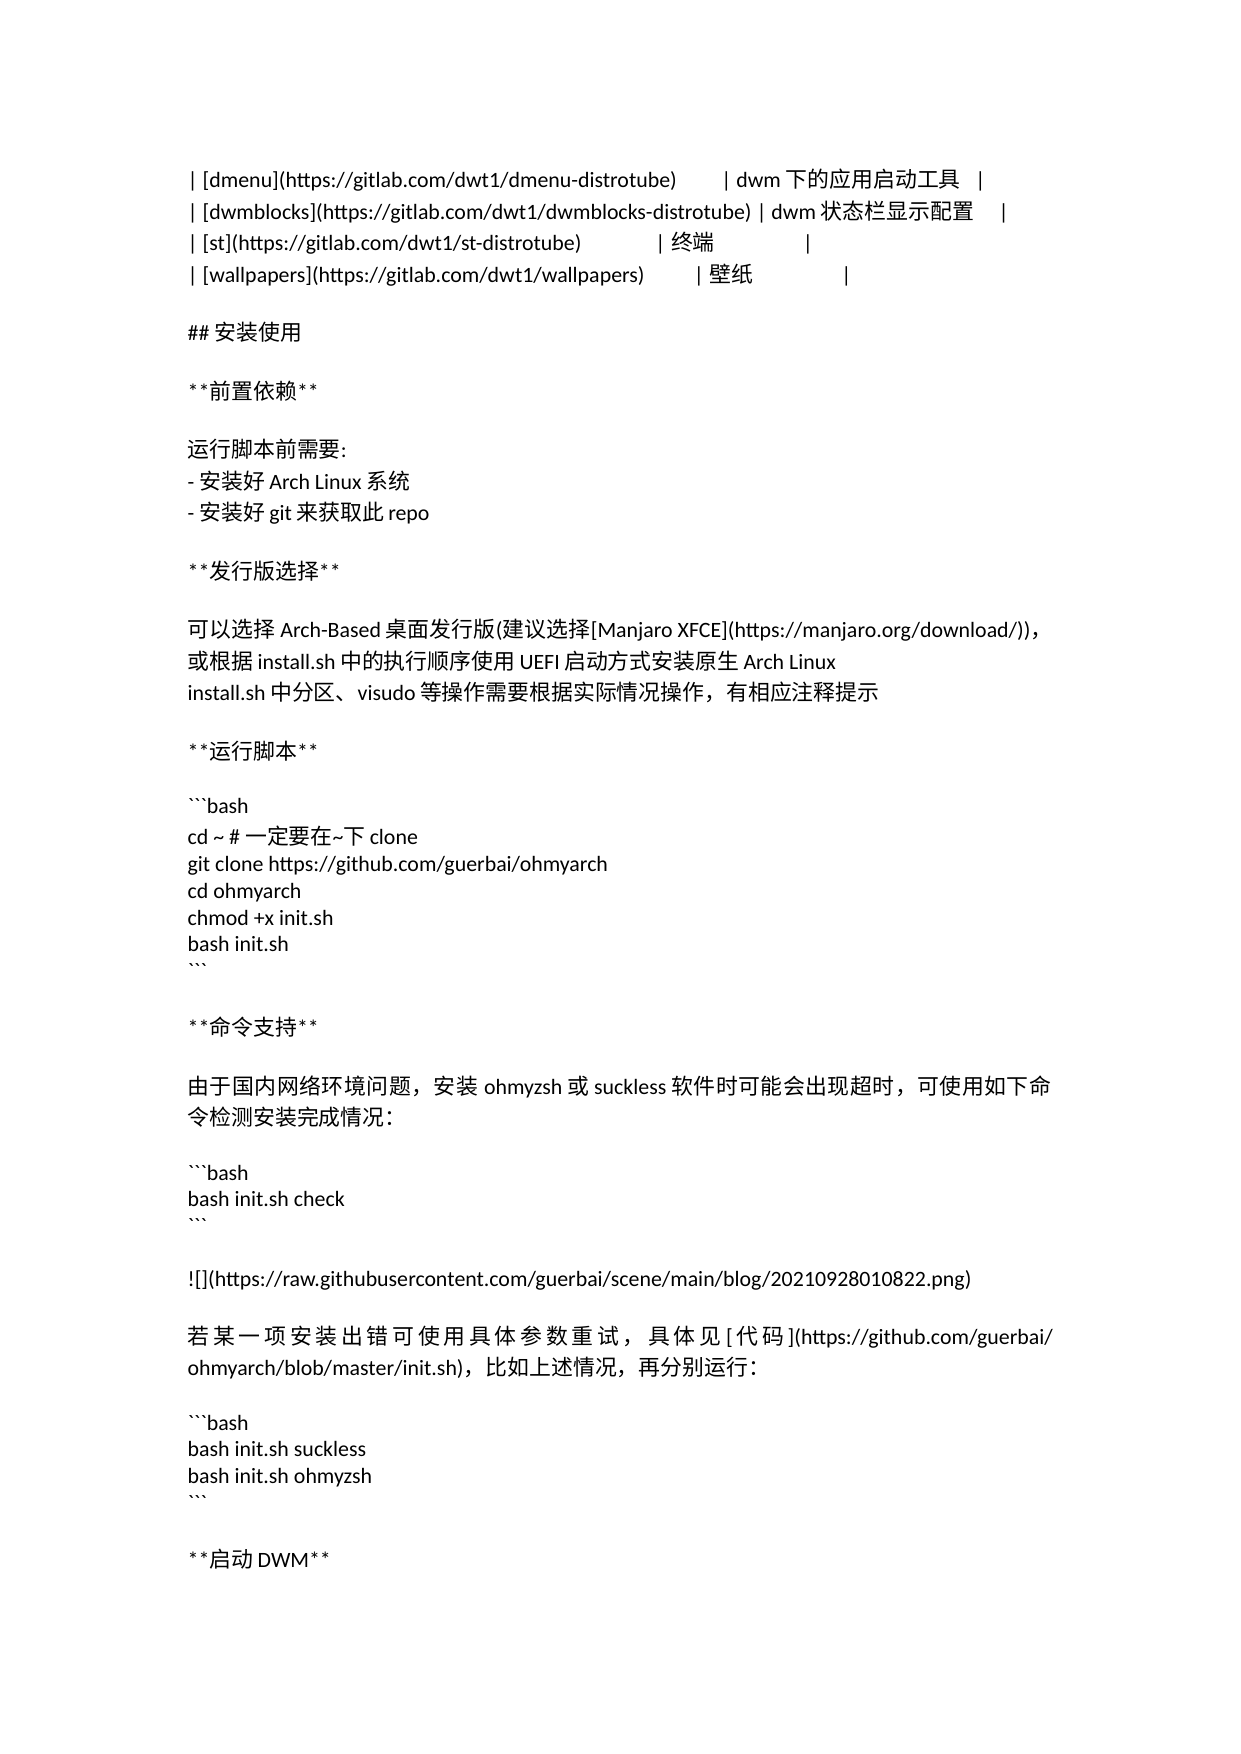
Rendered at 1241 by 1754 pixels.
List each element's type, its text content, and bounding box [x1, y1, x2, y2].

text | [dwmblocks](https://gitlab.com/dwt1/dwmblocks-distrotube) | dwm状态栏显示配置 | [187, 194, 1053, 225]
text | [wallpapers](https://gitlab.com/dwt1/wallpapers) | 壁纸 | [187, 257, 1053, 289]
text **运行脚本** [187, 734, 1053, 765]
text 由于国内网络环境问题，安装ohmyzsh或suckless软件时可能会出现超时，可使用如下命令检测安装完成情况： [187, 1069, 1053, 1132]
text 可以选择Arch-Based桌面发行版(建议选择[Manjaro XFCE](https://manjaro.org/download/))，或根据install.sh中的执行顺序使用UEFI启动方式安装原生Arch Linux [187, 612, 1053, 675]
text **前置依赖** [187, 374, 1053, 405]
text - 安装好git来获取此repo [187, 495, 1053, 527]
text bash init.sh ohmyzsh [187, 1462, 1053, 1489]
text **发行版选择** [187, 554, 1053, 585]
text 若某一项安装出错可使用具体参数重试，具体见[代码](https://github.com/guerbai/ohmyarch/blob/master/init.sh)，比如上述情况，再分别运行： [187, 1319, 1053, 1382]
text ## 安装使用 [187, 315, 1053, 347]
text cd ~ # 一定要在~下clone [187, 819, 1053, 850]
text - 安装好Arch Linux系统 [187, 464, 1053, 495]
text **命令支持** [187, 1010, 1053, 1042]
text git clone https://github.com/guerbai/ohmyarch [187, 850, 1053, 877]
text ``` [187, 957, 1053, 984]
text bash init.sh [187, 930, 1053, 957]
text **启动DWM** [187, 1542, 1053, 1574]
text chmod +x init.sh [187, 904, 1053, 930]
text ``` [187, 1212, 1053, 1239]
text install.sh中分区、visudo等操作需要根据实际情况操作，有相应注释提示 [187, 675, 1053, 707]
text ```bash [187, 1409, 1053, 1435]
text | [st](https://gitlab.com/dwt1/st-distrotube) | 终端 | [187, 225, 1053, 257]
text ```bash [187, 792, 1053, 819]
text bash init.sh suckless [187, 1435, 1053, 1462]
text cd ohmyarch [187, 877, 1053, 904]
text 运行脚本前需要: [187, 432, 1053, 464]
text | [dmenu](https://gitlab.com/dwt1/dmenu-distrotube) | dwm下的应用启动工具 | [187, 162, 1053, 194]
text ```bash [187, 1159, 1053, 1185]
text ![](https://raw.githubusercontent.com/guerbai/scene/main/blog/20210928010822.png) [187, 1265, 1053, 1292]
text ``` [187, 1489, 1053, 1515]
text bash init.sh check [187, 1185, 1053, 1212]
